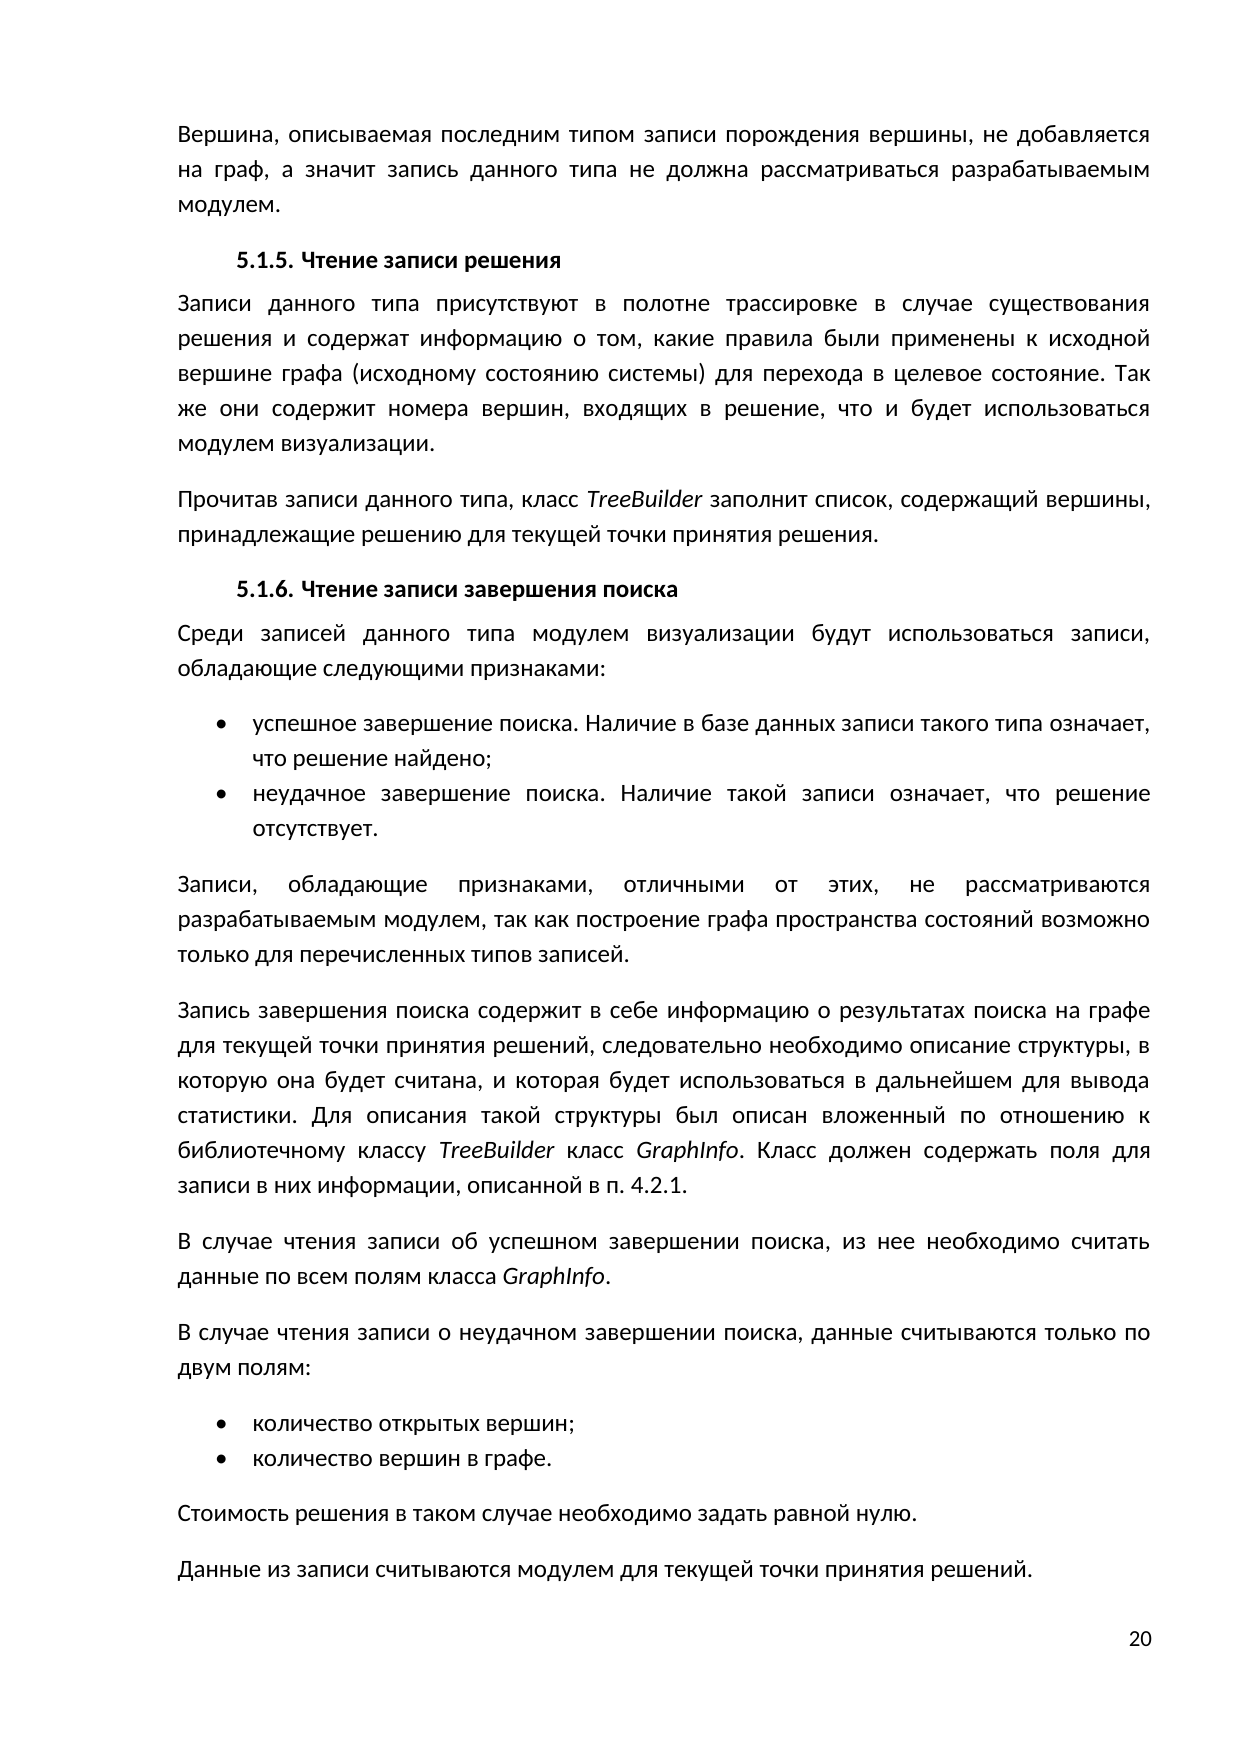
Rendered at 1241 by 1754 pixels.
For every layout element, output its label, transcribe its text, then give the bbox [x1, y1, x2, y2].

text Запись завершения поиска содержит в себе информацию о результатах поиска на графе для текущей точки принятия решений, следовательно необходимо описание структуры, в которую она будет считана, и которая будет использоваться в дальнейшем для вывода статистики. Для описания такой структуры был описан вложенный по отношению к библиотечному классу TreeBuilder класс GraphInfo. Класс должен содержать поля для записи в них информации, описанной в п. 4.2.1. [177, 994, 1152, 1200]
text В случае чтения записи об успешном завершении поиска, из нее необходимо считать данные по всем полям класса GraphInfo. [177, 1225, 1152, 1291]
list количество открытых вершин; [215, 1407, 1152, 1437]
text Записи, обладающие признаками, отличными от этих, не рассматриваются разрабатываемым модулем, так как построение графа пространства состояний возможно только для перечисленных типов записей. [177, 868, 1152, 969]
text Данные из записи считываются модулем для текущей точки принятия решений. [177, 1553, 1152, 1584]
list неудачное завершение поиска. Наличие такой записи означает, что решение отсутствует. [215, 777, 1152, 843]
text В случае чтения записи о неудачном завершении поиска, данные считываются только по двум полям: [177, 1316, 1152, 1381]
text Среди записей данного типа модулем визуализации будут использоваться записи, обладающие следующими признаками: [177, 617, 1152, 682]
text Записи данного типа присутствуют в полотне трассировке в случае существования решения и содержат информацию о том, какие правила были применены к исходной вершине графа (исходному состоянию системы) для перехода в целевое состояние. Так же они содержит номера вершин, входящих в решение, что и будет использоваться модулем визуализации. [177, 287, 1152, 457]
text Стоимость решения в таком случае необходимо задать равной нулю. [177, 1497, 1152, 1528]
text Прочитав записи данного типа, класс TreeBuilder заполнит список, содержащий вершины, принадлежащие решению для текущей точки принятия решения. [177, 483, 1152, 548]
text Вершина, описываемая последним типом записи порождения вершины, не добавляется на граф, а значит запись данного типа не должна рассматриваться разрабатываемым модулем. [177, 118, 1152, 219]
list количество вершин в графе. [215, 1442, 1152, 1472]
subtitle Чтение записи завершения поиска [236, 574, 1152, 604]
subtitle Чтение записи решения [236, 244, 1152, 274]
list успешное завершение поиска. Наличие в базе данных записи такого типа означает, что решение найдено; [215, 707, 1152, 773]
